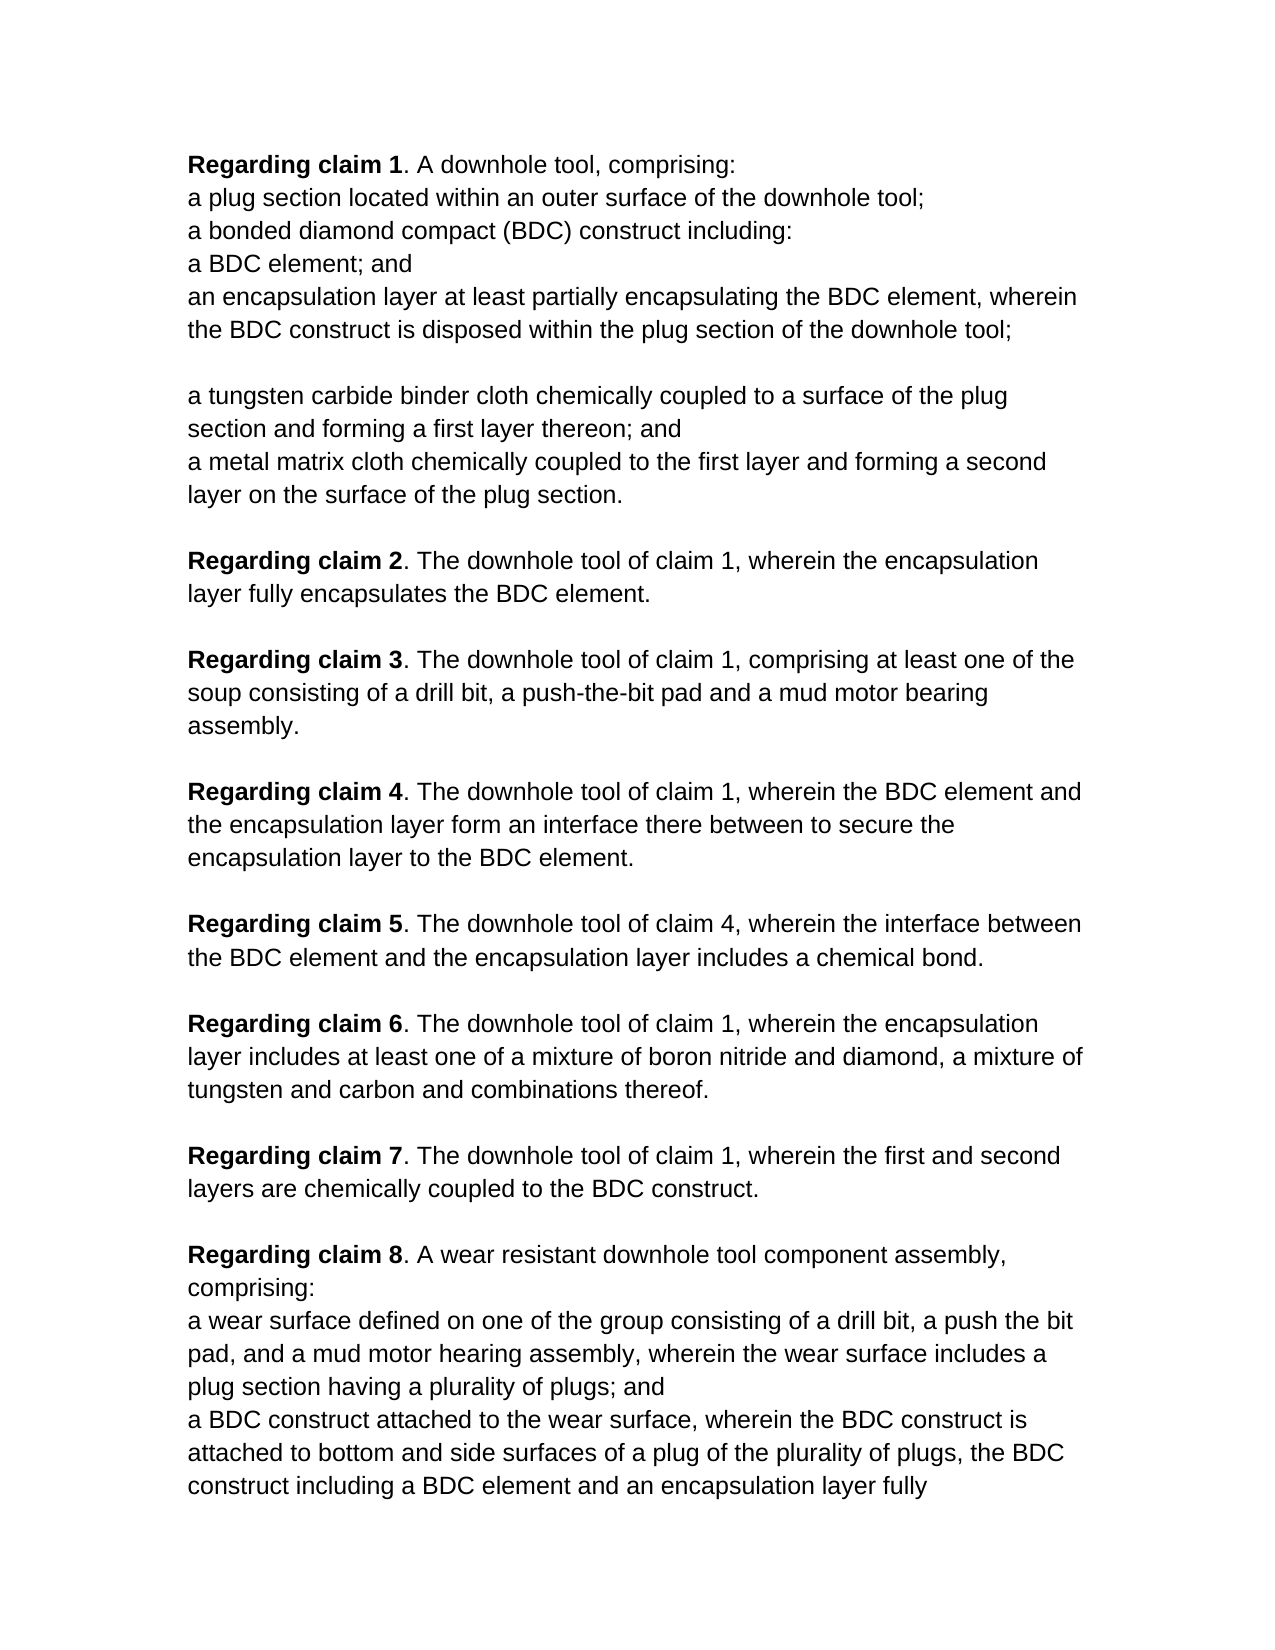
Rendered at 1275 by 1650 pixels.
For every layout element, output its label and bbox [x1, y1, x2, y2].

text [187, 150, 1087, 1499]
